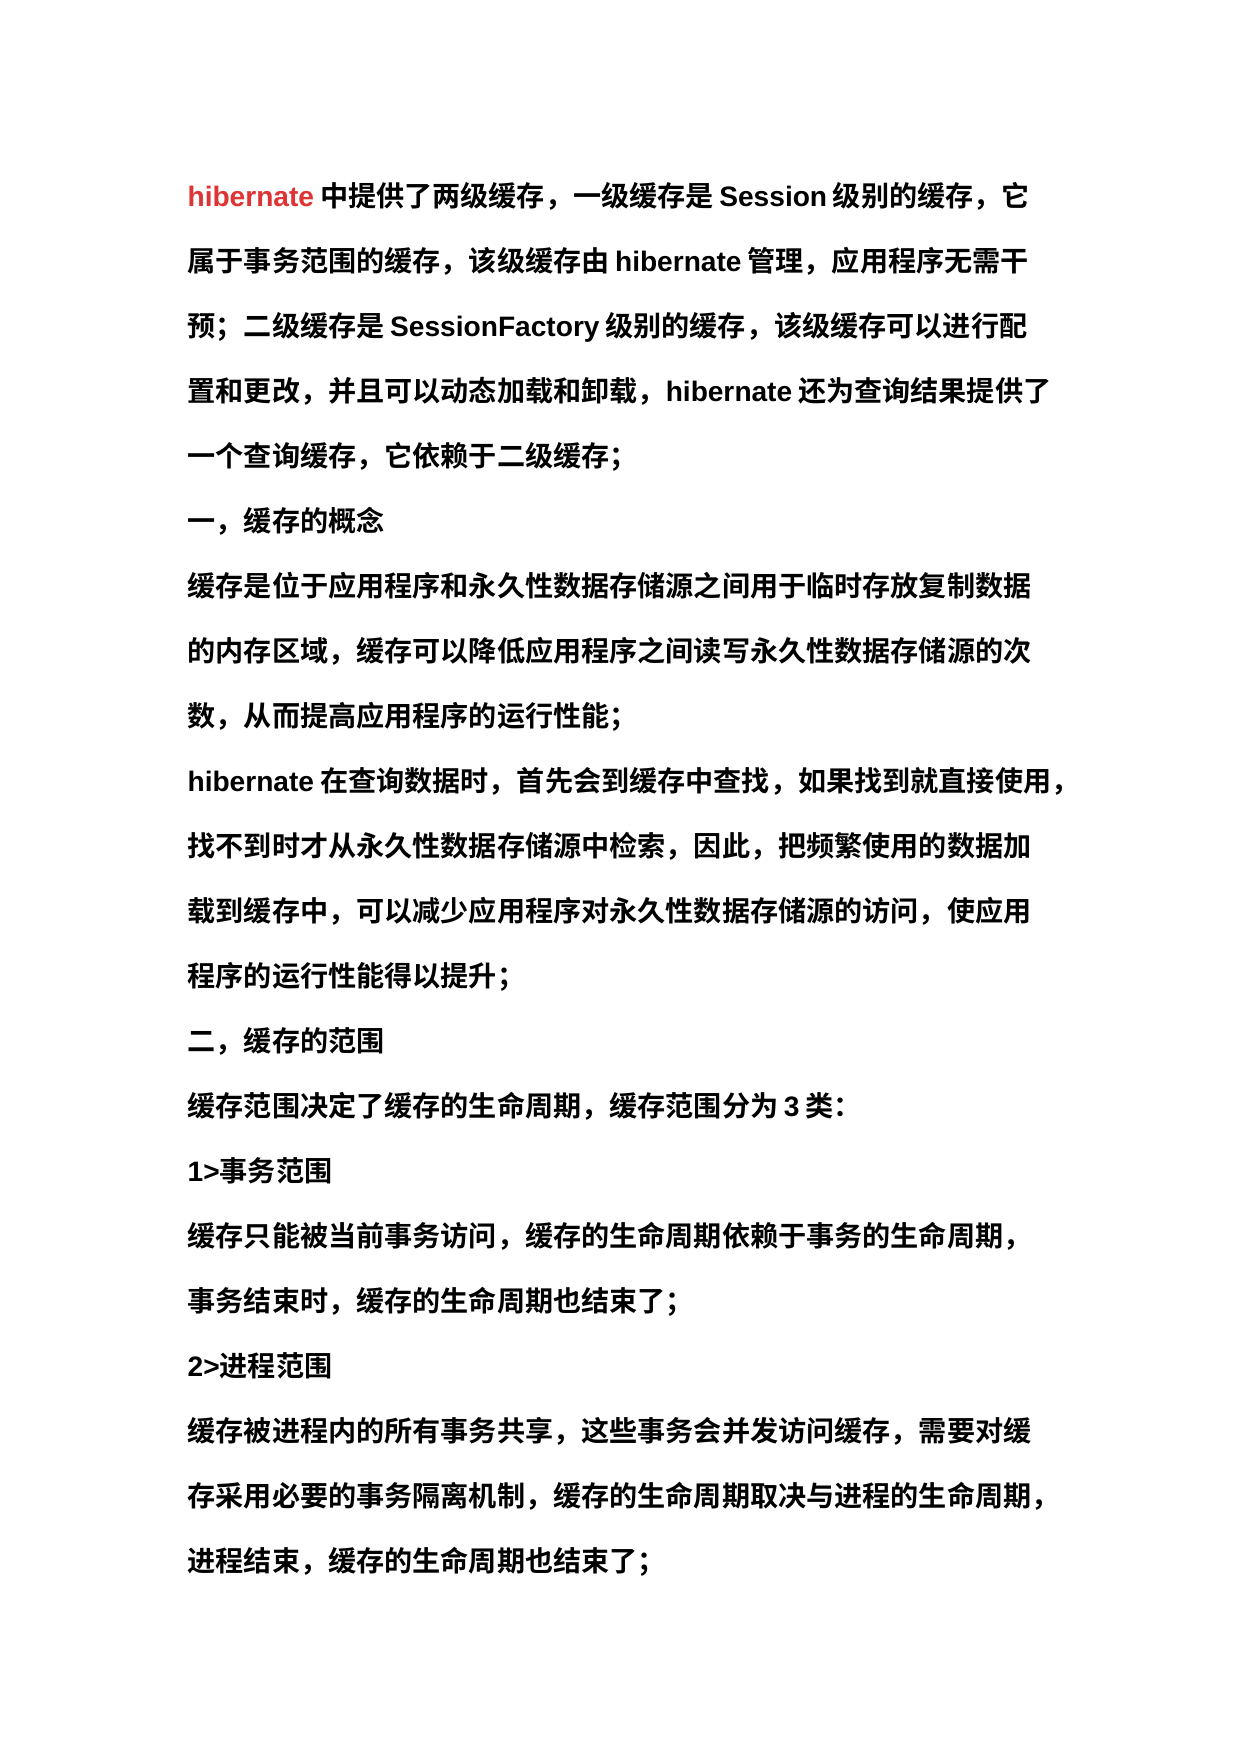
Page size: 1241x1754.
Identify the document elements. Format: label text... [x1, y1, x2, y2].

text 缓存是位于应用程序和永久性数据存储源之间用于临时存放复制数据的内存区域，缓存可以降低应用程序之间读写永久性数据存储源的次数，从而提高应用程序的运行性能； [187, 552, 1053, 747]
text 2>进程范围 [187, 1332, 1053, 1397]
text 缓存被进程内的所有事务共享，这些事务会并发访问缓存，需要对缓存采用必要的事务隔离机制，缓存的生命周期取决与进程的生命周期，进程结束，缓存的生命周期也结束了； [187, 1397, 1053, 1497]
text 缓存被进程内的所有事务共享，这些事务会并发访问缓存，需要对缓存采用必要的事务隔离机制，缓存的生命周期取决与进程的生命周期，进程结束，缓存的生命周期也结束了； [187, 1498, 1053, 1592]
text 缓存范围决定了缓存的生命周期，缓存范围分为3类： [187, 1072, 1053, 1137]
text 缓存只能被当前事务访问，缓存的生命周期依赖于事务的生命周期，事务结束时，缓存的生命周期也结束了； [187, 1202, 1053, 1332]
text hibernate在查询数据时，首先会到缓存中查找，如果找到就直接使用，找不到时才从永久性数据存储源中检索，因此，把频繁使用的数据加载到缓存中，可以减少应用程序对永久性数据存储源的访问，使应用程序的运行性能得以提升； [187, 747, 1053, 1007]
text 1>事务范围 [187, 1137, 1053, 1202]
text hibernate中提供了两级缓存，一级缓存是Session级别的缓存，它属于事务范围的缓存，该级缓存由hibernate管理，应用程序无需干预；二级缓存是SessionFactory级别的缓存，该级缓存可以进行配置和更改，并且可以动态加载和卸载，hibernate还为查询结果提供了一个查询缓存，它依赖于二级缓存； [187, 162, 1053, 487]
text 二，缓存的范围 [187, 1007, 1053, 1072]
text 一，缓存的概念 [187, 487, 1053, 552]
